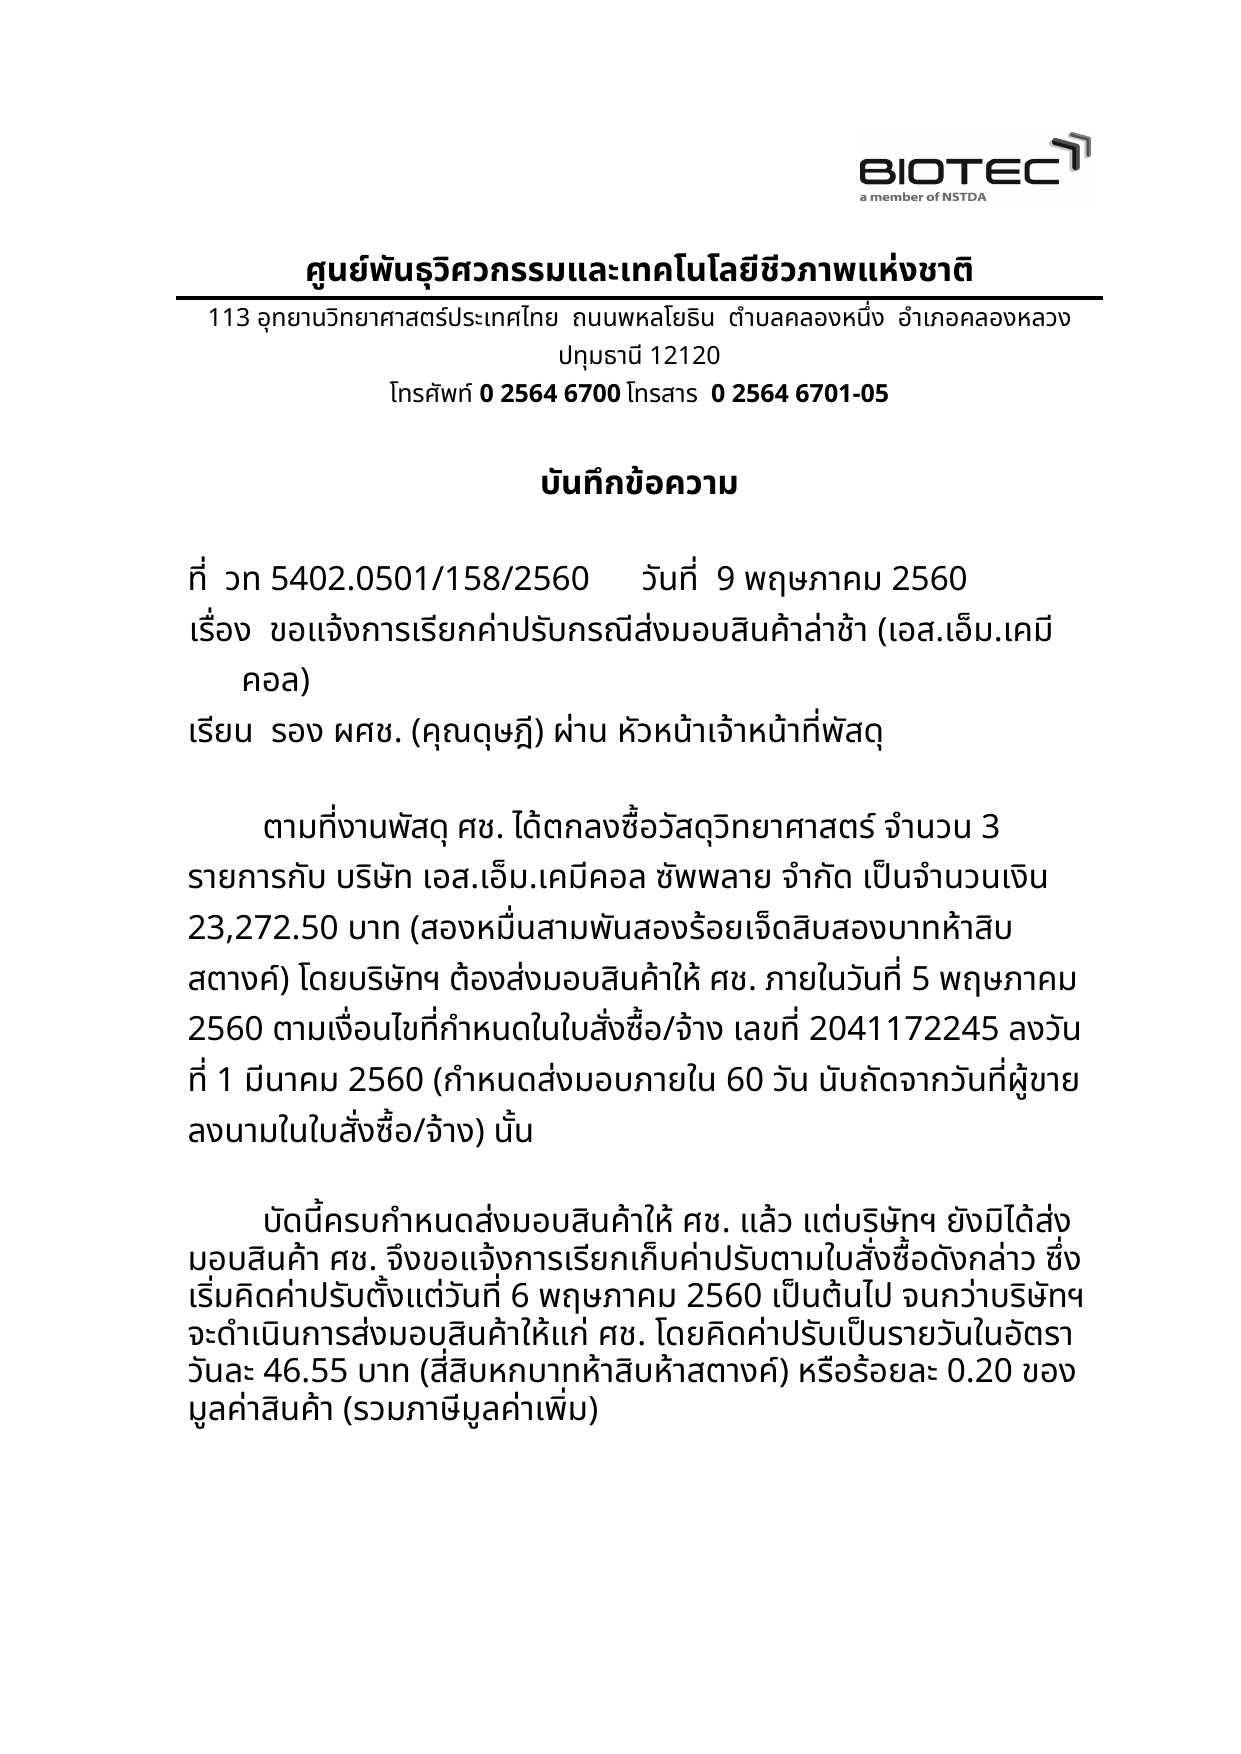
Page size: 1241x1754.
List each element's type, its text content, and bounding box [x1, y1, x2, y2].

text บัดนี้ครบกำหนดส่งมอบสินค้าให้ ศช. แล้ว แต่บริษัทฯ ยังมิได้ส่งมอบสินค้า ศช. จึงขอแจ้งการเรียกเก็บค่าปรับตามใบสั่งซื้อดังกล่าว ซึ่งเริ่มคิดค่าปรับตั้งแต่วันที่ 6 พฤษภาคม 2560 เป็นต้นไป จนกว่าบริษัทฯ จะดำเนินการส่งมอบสินค้าให้แก่ ศช. โดยคิดค่าปรับเป็นรายวันในอัตราวันละ 46.55 บาท (สี่สิบหกบาทห้าสิบห้าสตางค์) หรือร้อยละ 0.20 ของมูลค่าสินค้า (รวมภาษีมูลค่าเพิ่ม) [187, 1202, 1090, 1427]
table_header ที่ วท 5402.0501/158/2560 [176, 555, 630, 605]
table_cell 113 อุทยานวิทยาศาสตร์ประเทศไทย ถนนพหลโยธิน ตำบลคลองหนึ่ง อำเภอคลองหลวง ปทุมธานี 12120 [176, 300, 1103, 376]
picture [860, 132, 1091, 201]
table_cell เรียน รอง ผศช. (คุณดุษฎี) ผ่าน หัวหน้าเจ้าหน้าที่พัสดุ [176, 707, 1103, 757]
table_header บันทึกข้อความ [176, 459, 1103, 509]
table_cell โทรศัพท์ 0 2564 6700โทรสาร 0 2564 6701-05 [176, 376, 1103, 413]
table_header วันที่ 9 พฤษภาคม 2560 [630, 555, 1103, 605]
table_header ศูนย์พันธุวิศวกรรมและเทคโนโลยีชีวภาพแห่งชาติ [176, 246, 1103, 296]
table_cell เรื่อง ขอแจ้งการเรียกค่าปรับกรณีส่งมอบสินค้าล่าช้า (เอส.เอ็ม.เคมีคอล) [176, 605, 1103, 707]
subtitle ตามที่งานพัสดุ ศช. ได้ตกลงซื้อวัสดุวิทยาศาสตร์ จำนวน 3 รายการกับ บริษัท เอส.เอ็ม.เคมีคอล ซัพพลาย จำกัด เป็นจำนวนเงิน 23,272.50 บาท (สองหมื่นสามพันสองร้อยเจ็ดสิบสองบาทห้าสิบสตางค์) โดยบริษัทฯ ต้องส่งมอบสินค้าให้ ศช. ภายในวันที่ 5 พฤษภาคม 2560 ตามเงื่อนไขที่กำหนดในใบสั่งซื้อ/จ้าง เลขที่ 2041172245 ลงวันที่ 1 มีนาคม 2560 (กำหนดส่งมอบภายใน 60 วัน นับถัดจากวันที่ผู้ขายลงนามในใบสั่งซื้อ/จ้าง) นั้น [187, 803, 1090, 1157]
